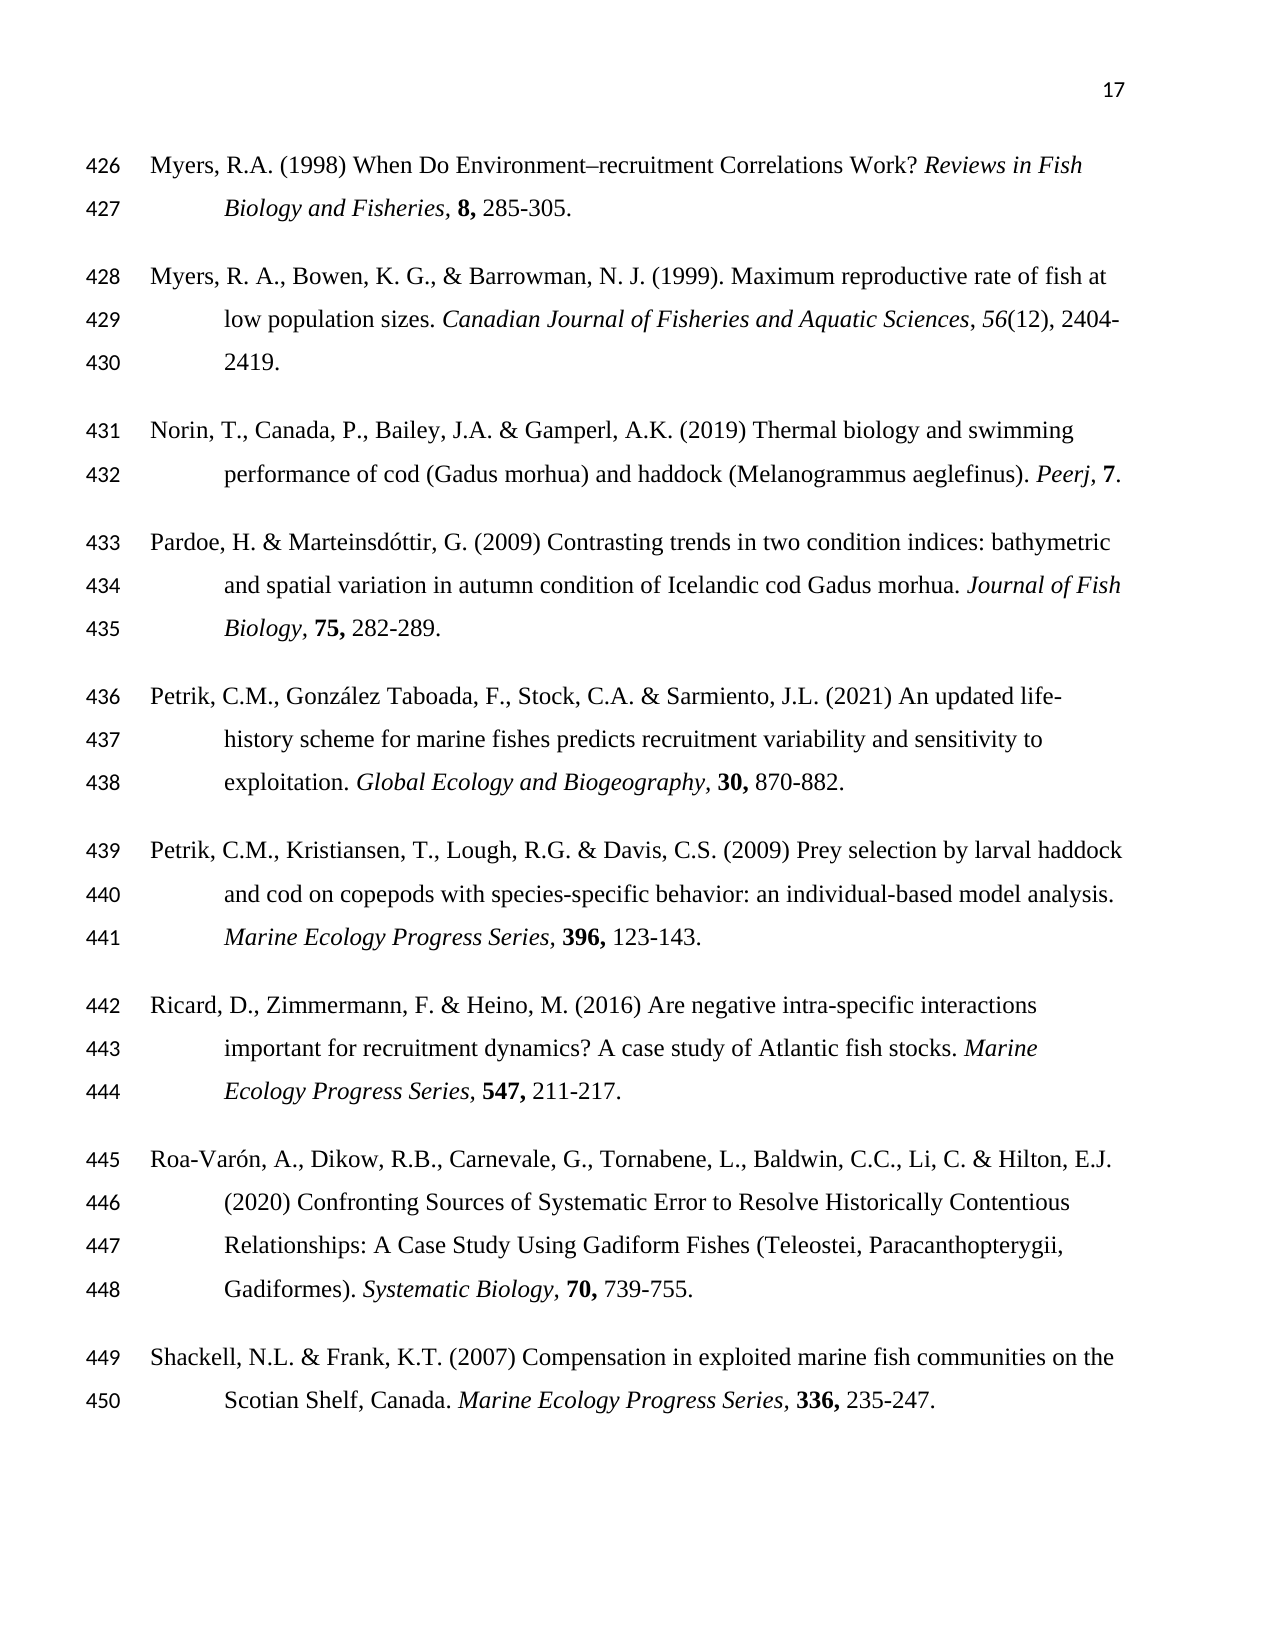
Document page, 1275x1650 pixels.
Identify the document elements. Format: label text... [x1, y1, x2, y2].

text Shackell, N.L. & Frank, K.T. (2007) Compensation in exploited marine fish communities on the Scotian Shelf, Canada. Marine Ecology Progress Series, 336, 235-247. [150, 1342, 1125, 1414]
text Roa-Varón, A., Dikow, R.B., Carnevale, G., Tornabene, L., Baldwin, C.C., Li, C. & Hilton, E.J. (2020) Confronting Sources of Systematic Error to Resolve Historically Contentious Relationships: A Case Study Using Gadiform Fishes (Teleostei, Paracanthopterygii, Gadiformes). Systematic Biology, 70, 739-755. [150, 1144, 1125, 1302]
text Petrik, C.M., González Taboada, F., Stock, C.A. & Sarmiento, J.L. (2021) An updated life-history scheme for marine fishes predicts recruitment variability and sensitivity to exploitation. Global Ecology and Biogeography, 30, 870-882. [150, 681, 1125, 796]
text Myers, R.A. (1998) When Do Environment–recruitment Correlations Work? Reviews in Fish Biology and Fisheries, 8, 285-305. [150, 150, 1125, 222]
text Norin, T., Canada, P., Bailey, J.A. & Gamperl, A.K. (2019) Thermal biology and swimming performance of cod (Gadus morhua) and haddock (Melanogrammus aeglefinus). Peerj, 7. [150, 416, 1125, 487]
text Myers, R. A., Bowen, K. G., & Barrowman, N. J. (1999). Maximum reproductive rate of fish at low population sizes. Canadian Journal of Fisheries and Aquatic Sciences, 56(12), 2404-2419. [150, 261, 1125, 376]
text Ricard, D., Zimmermann, F. & Heino, M. (2016) Are negative intra-specific interactions important for recruitment dynamics? A case study of Atlantic fish stocks. Marine Ecology Progress Series, 547, 211-217. [150, 990, 1125, 1105]
text Pardoe, H. & Marteinsdóttir, G. (2009) Contrasting trends in two condition indices: bathymetric and spatial variation in autumn condition of Icelandic cod Gadus morhua. Journal of Fish Biology, 75, 282-289. [150, 527, 1125, 642]
text Petrik, C.M., Kristiansen, T., Lough, R.G. & Davis, C.S. (2009) Prey selection by larval haddock and cod on copepods with species-specific behavior: an individual-based model analysis. Marine Ecology Progress Series, 396, 123-143. [150, 836, 1125, 951]
